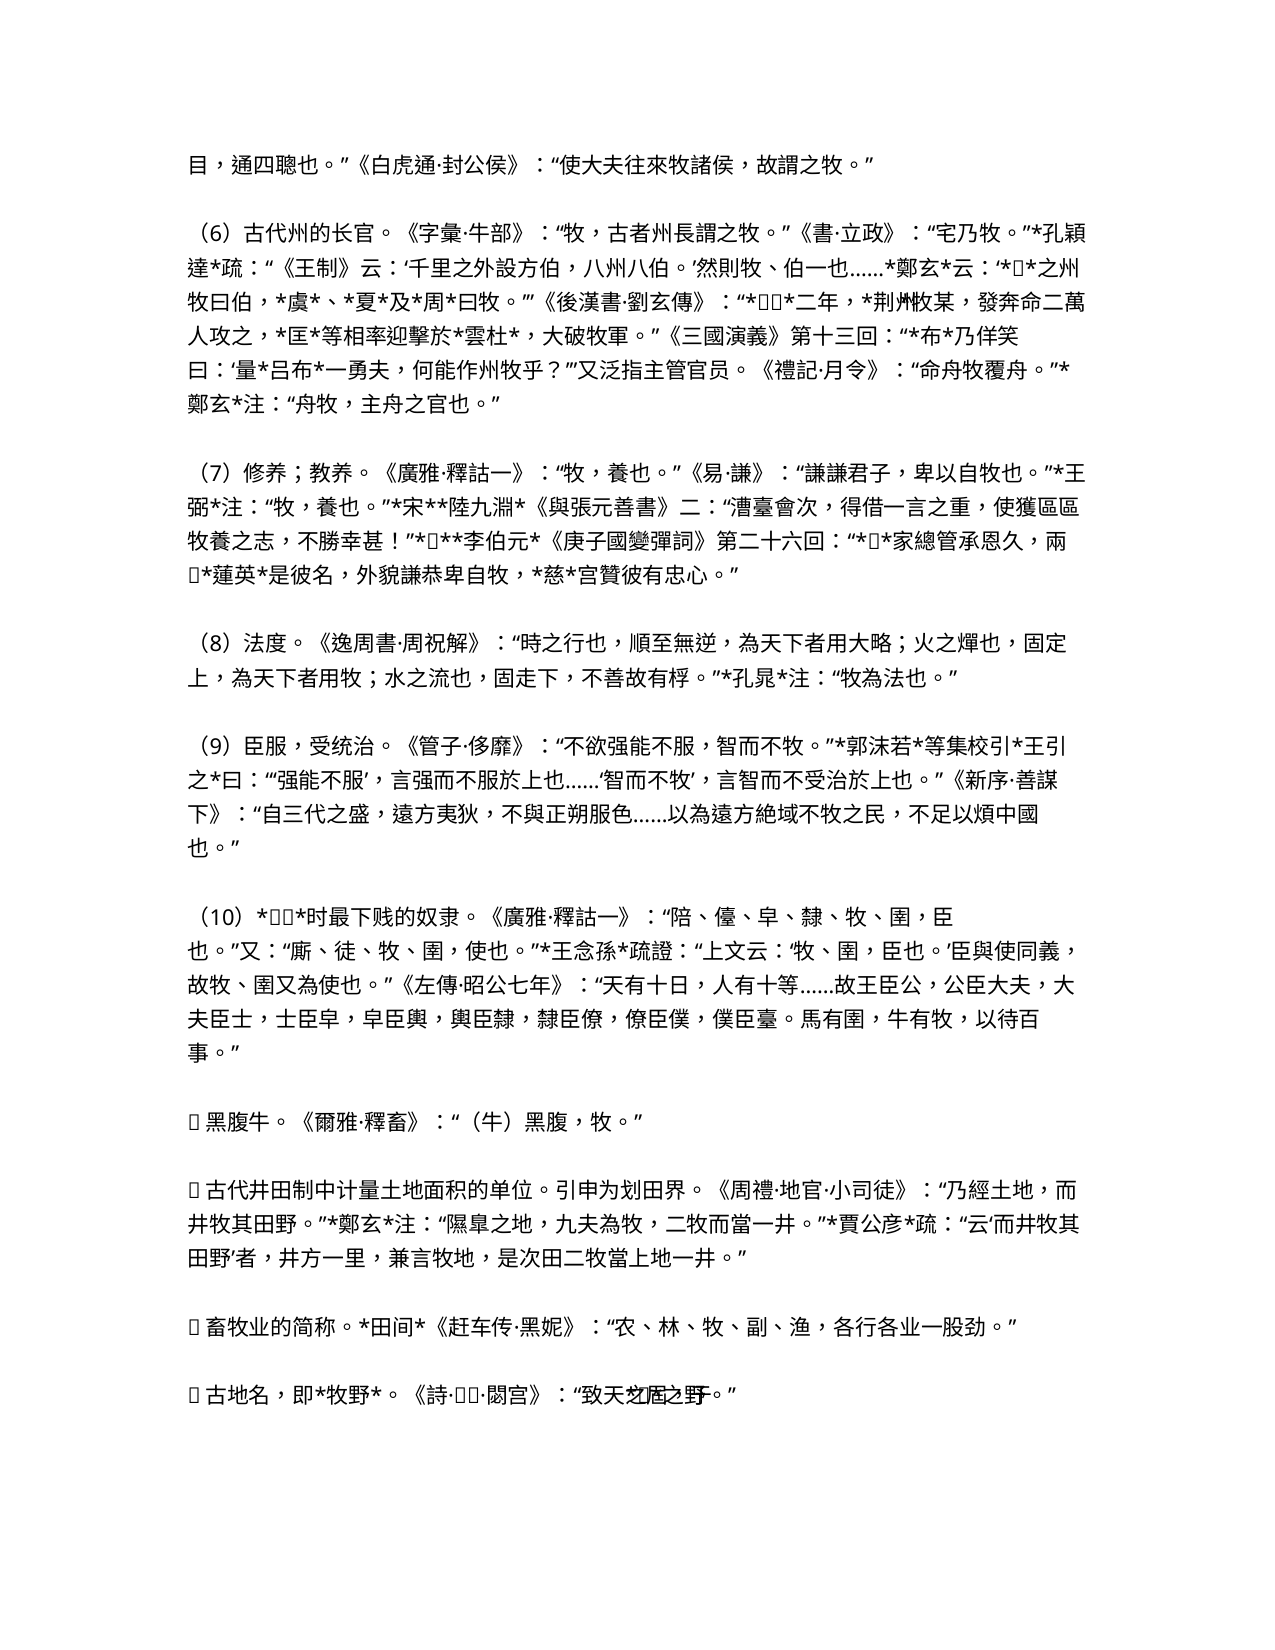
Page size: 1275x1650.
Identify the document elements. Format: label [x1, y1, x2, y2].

text [187, 150, 1087, 1444]
